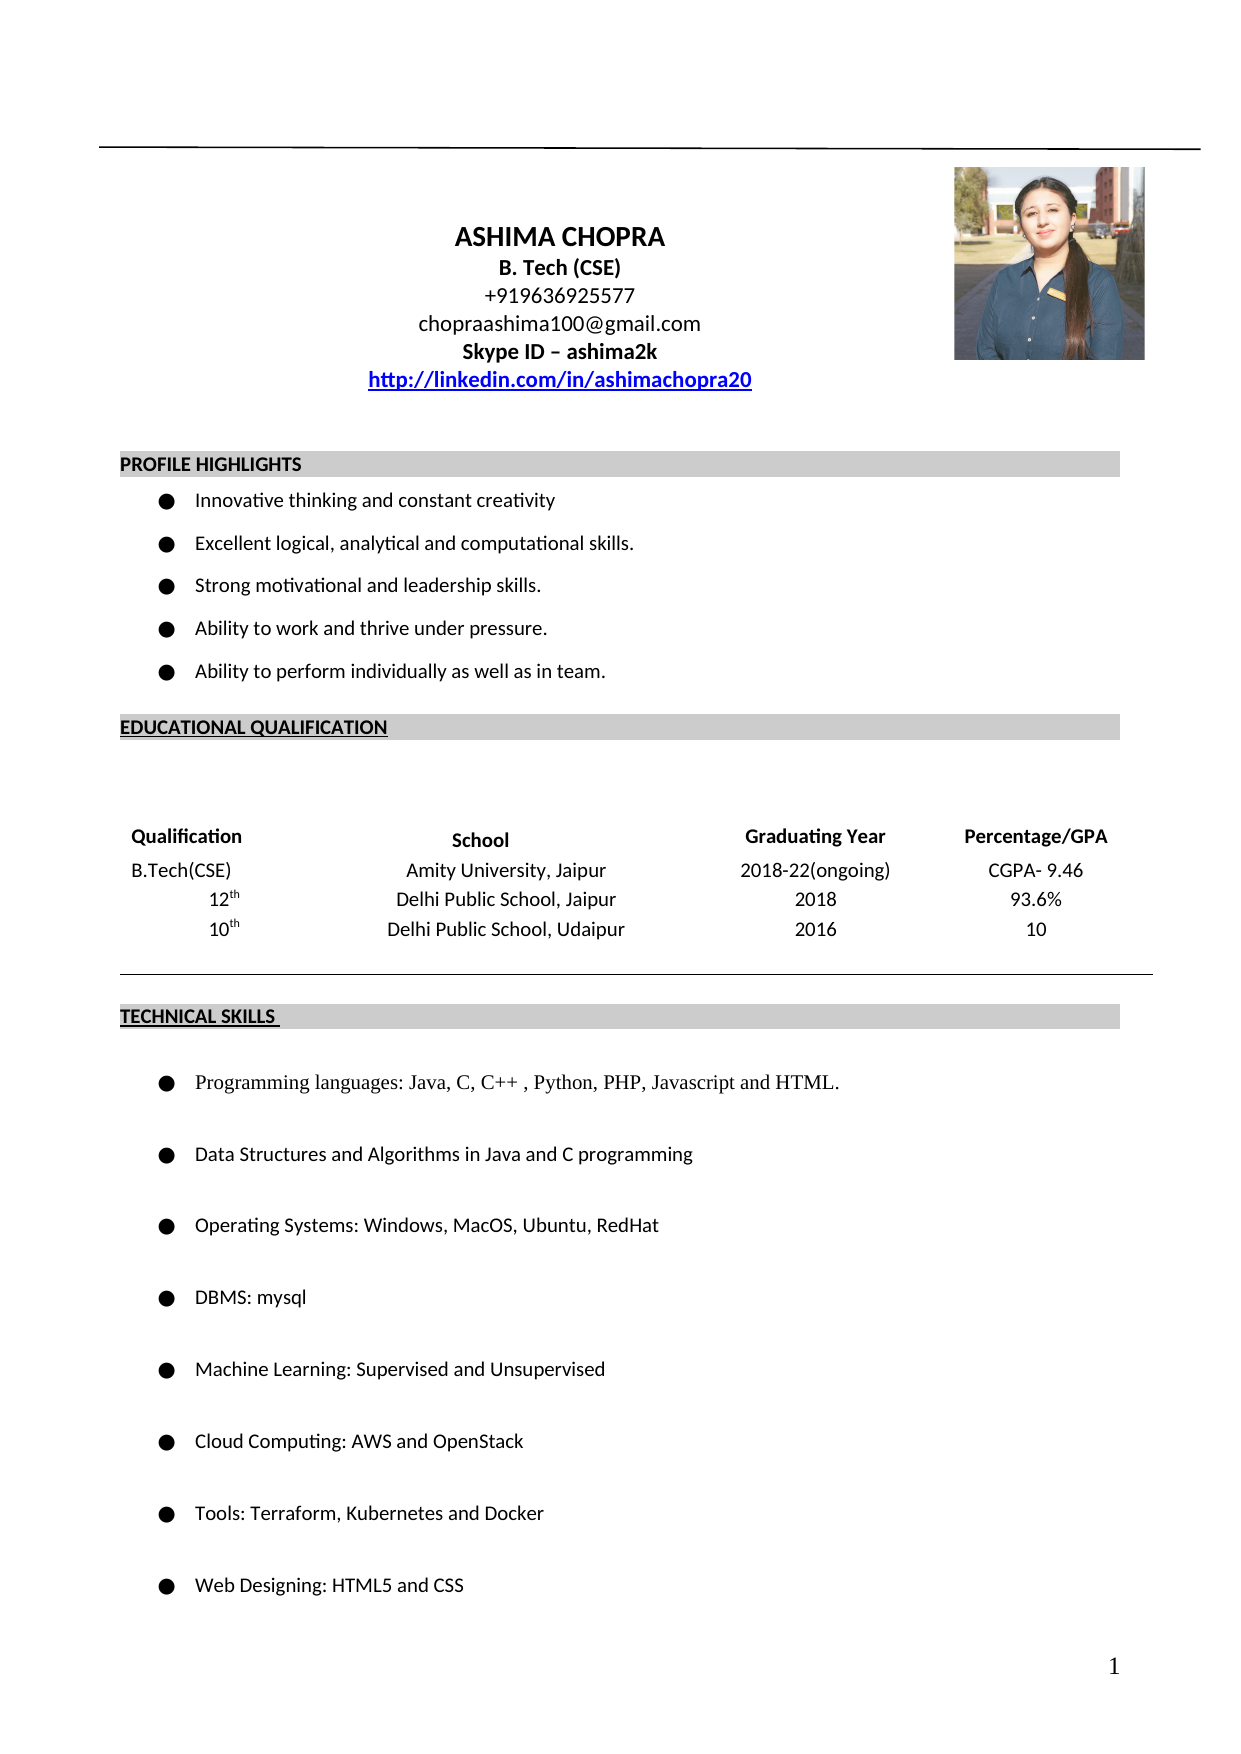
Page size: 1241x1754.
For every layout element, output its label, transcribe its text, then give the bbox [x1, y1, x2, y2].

text PROFILE HIGHLIGHTS [120, 451, 1120, 477]
picture [954, 167, 1145, 360]
table_header Graduating Year [713, 765, 919, 857]
list Web Designing: HTML5 and CSS [157, 1561, 1120, 1604]
table_header School [300, 765, 712, 857]
list Cloud Computing: AWS and OpenStack [157, 1418, 1120, 1460]
list Operating Systems: Windows, MacOS, Ubuntu, RedHat [157, 1202, 1120, 1245]
list Ability to work and thrive under pressure. [157, 605, 1120, 647]
text EDUCATIONAL QUALIFICATION [120, 714, 1120, 740]
list Excellent logical, analytical and computational skills. [157, 519, 1120, 562]
table_cell 2018-22(ongoing) 2018 [713, 857, 919, 916]
list Ability to perform individually as well as in team. [157, 647, 1120, 690]
list Innovative thinking and constant creativity [157, 477, 1120, 519]
table_cell 10 [919, 916, 1153, 974]
table_cell Amity University, Jaipur Delhi Public School, Jaipur [300, 857, 712, 916]
table_header Percentage/GPA [919, 765, 1153, 857]
list Programming languages: Java, C, C++ , Python, PHP, Javascript and HTML. [157, 1058, 1120, 1101]
list DBMS: mysql [157, 1274, 1120, 1317]
text TECHNICAL SKILLS [120, 1004, 1120, 1029]
table_cell 10th [120, 916, 300, 974]
list Strong motivational and leadership skills. [157, 562, 1120, 605]
list Tools: Terraform, Kubernetes and Docker [157, 1489, 1120, 1532]
table_cell B.Tech(CSE) 12th [120, 857, 300, 916]
table_cell Delhi Public School, Udaipur [300, 916, 712, 974]
table_cell 2016 [713, 916, 919, 974]
table_header Qualification [120, 765, 300, 857]
list Machine Learning: Supervised and Unsupervised [157, 1346, 1120, 1388]
list Data Structures and Algorithms in Java and C programming [157, 1130, 1120, 1173]
table_cell CGPA- 9.46 93.6% [919, 857, 1153, 916]
